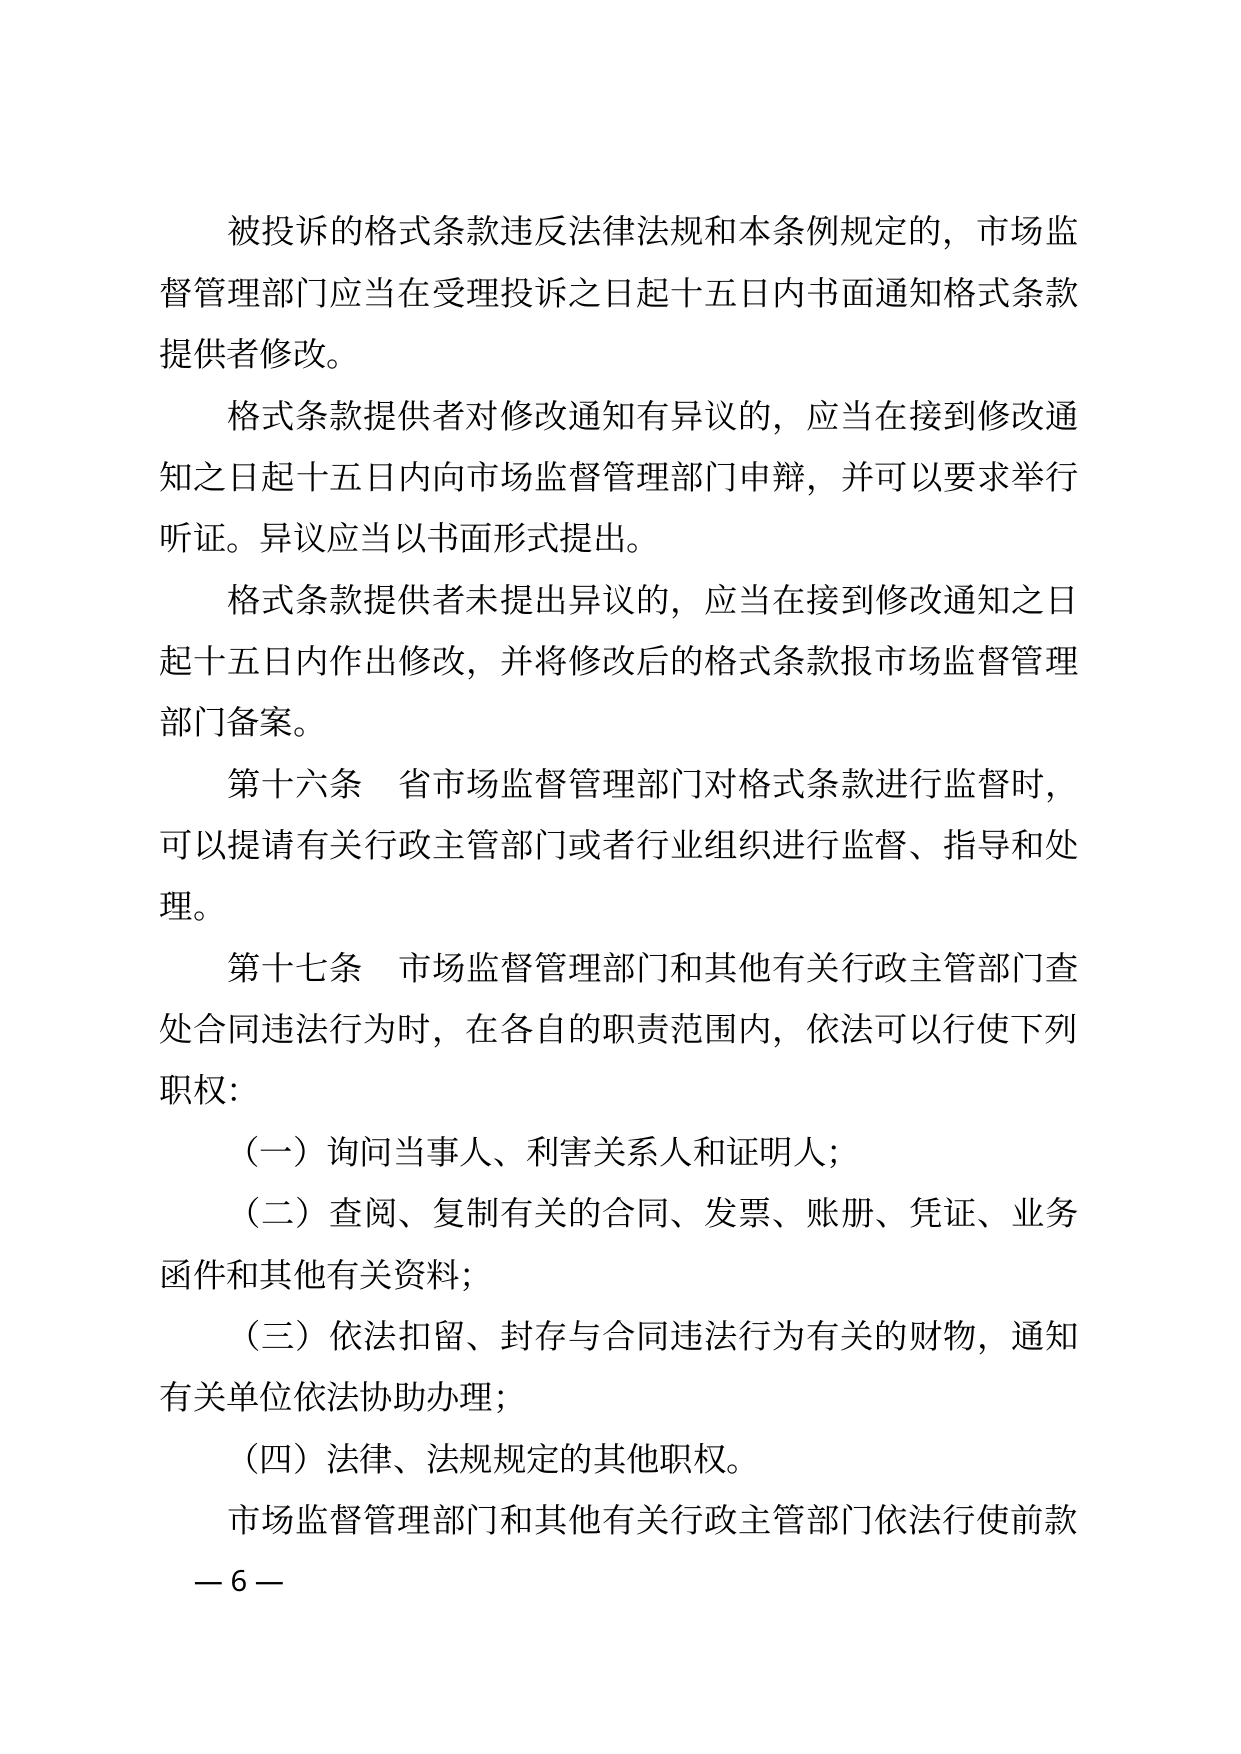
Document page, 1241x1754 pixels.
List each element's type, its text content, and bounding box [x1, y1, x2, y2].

text （一）询问当事人、利害关系人和证明人； [159, 1115, 1081, 1177]
text 第十七条 市场监督管理部门和其他有关行政主管部门查处合同违法行为时，在各自的职责范围内，依法可以行使下列职权： [159, 931, 1081, 1115]
text 被投诉的格式条款违反法律法规和本条例规定的，市场监督管理部门应当在受理投诉之日起十五日内书面通知格式条款提供者修改。 [159, 195, 1081, 379]
text 格式条款提供者未提出异议的，应当在接到修改通知之日起十五日内作出修改，并将修改后的格式条款报市场监督管理部门备案。 [159, 563, 1081, 747]
text 第十六条 省市场监督管理部门对格式条款进行监督时，可以提请有关行政主管部门或者行业组织进行监督、指导和处理。 [159, 747, 1081, 931]
text （三）依法扣留、封存与合同违法行为有关的财物，通知有关单位依法协助办理； [159, 1299, 1081, 1422]
text 格式条款提供者对修改通知有异议的，应当在接到修改通知之日起十五日内向市场监督管理部门申辩，并可以要求举行听证。异议应当以书面形式提出。 [159, 379, 1081, 563]
text （二）查阅、复制有关的合同、发票、账册、凭证、业务函件和其他有关资料； [159, 1177, 1081, 1299]
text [159, 1483, 1081, 1545]
text （四）法律、法规规定的其他职权。 [159, 1422, 1081, 1483]
